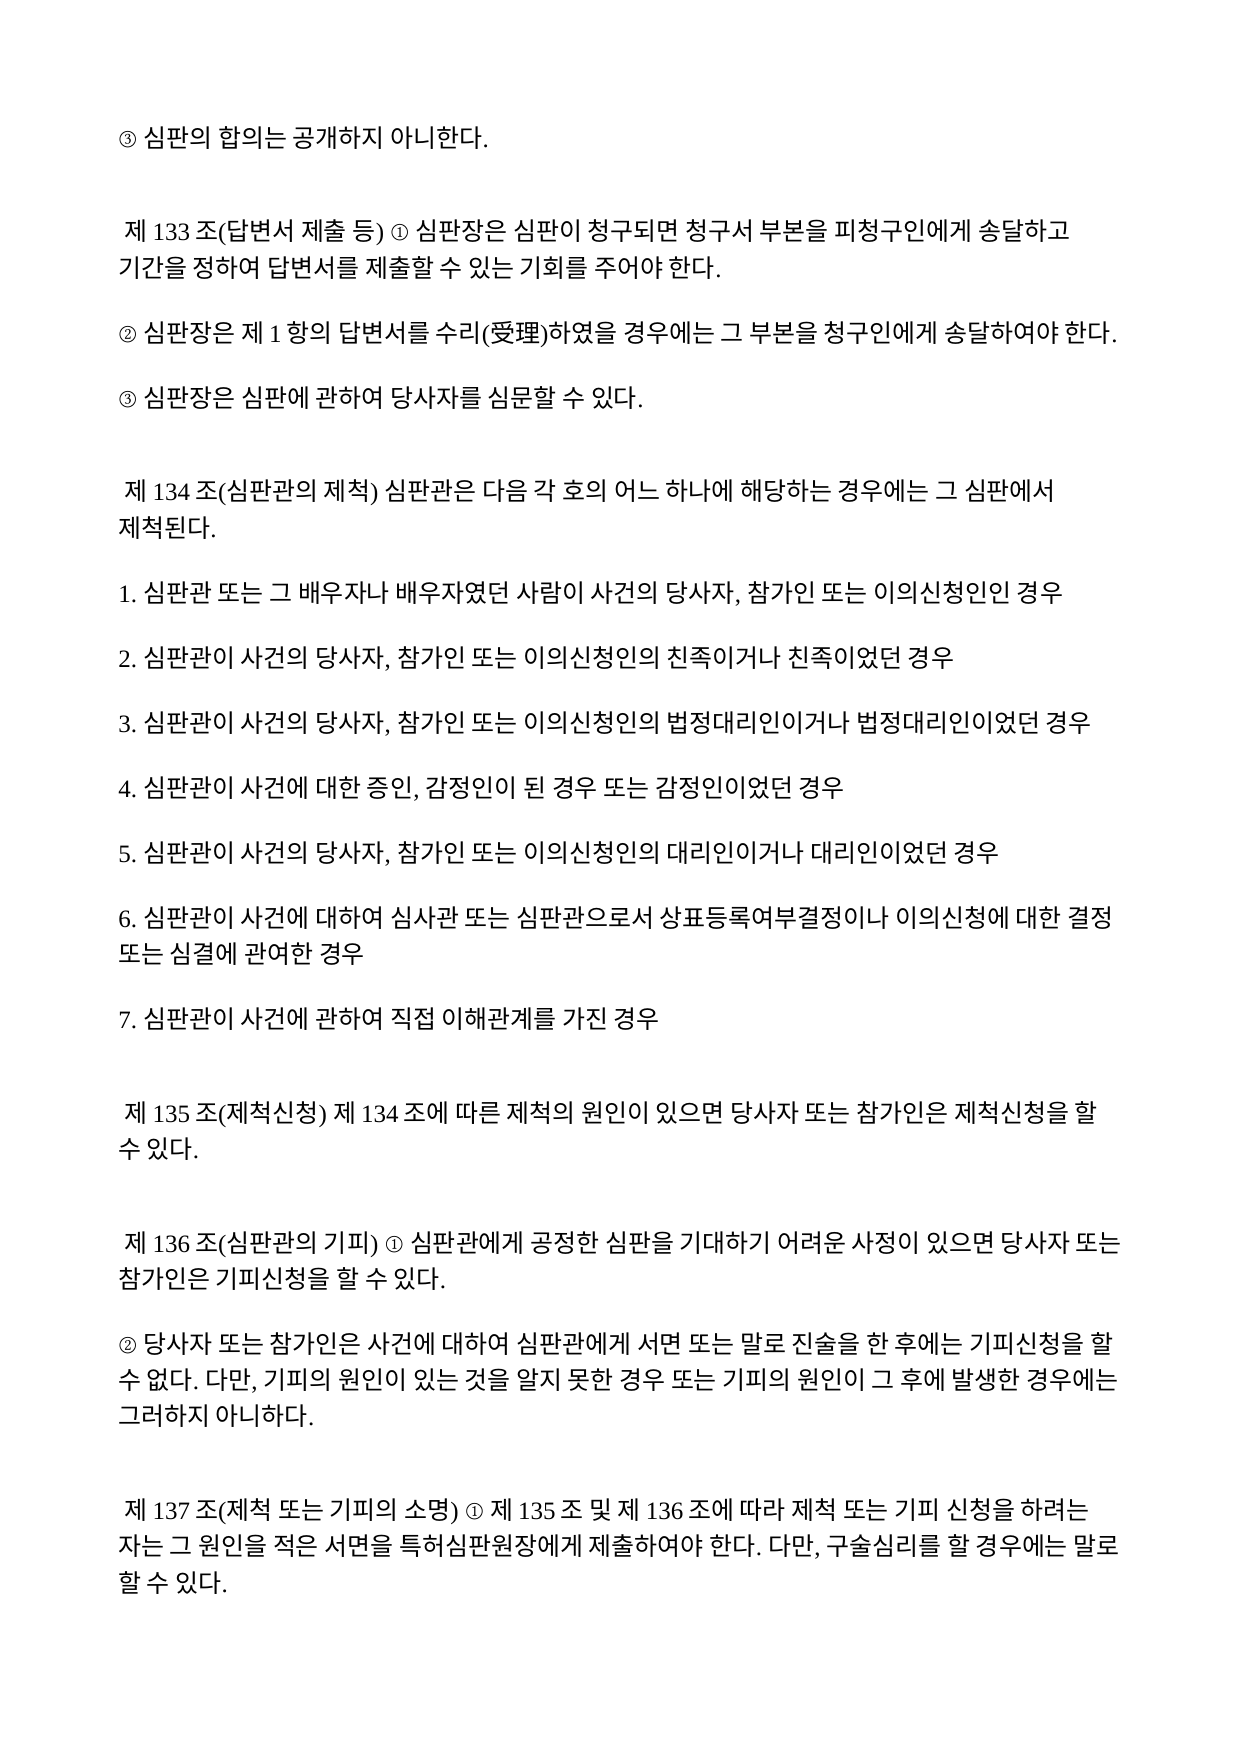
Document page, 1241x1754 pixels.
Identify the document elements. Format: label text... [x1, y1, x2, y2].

text ② 당사자 또는 참가인은 사건에 대하여 심판관에게 서면 또는 말로 진술을 한 후에는 기피신청을 할 수 없다. 다만, 기피의 원인이 있는 것을 알지 못한 경우 또는 기피의 원인이 그 후에 발생한 경우에는 그러하지 아니하다. [118, 1324, 1122, 1433]
text 1. 심판관 또는 그 배우자나 배우자였던 사람이 사건의 당사자, 참가인 또는 이의신청인인 경우 [118, 573, 1122, 609]
text 6. 심판관이 사건에 대하여 심사관 또는 심판관으로서 상표등록여부결정이나 이의신청에 대한 결정 또는 심결에 관여한 경우 [118, 898, 1122, 971]
text ③ 심판의 합의는 공개하지 아니한다. [118, 118, 1122, 154]
text ② 심판장은 제1항의 답변서를 수리(受理)하였을 경우에는 그 부본을 청구인에게 송달하여야 한다. [118, 313, 1122, 349]
text 제133조(답변서 제출 등) ① 심판장은 심판이 청구되면 청구서 부본을 피청구인에게 송달하고 기간을 정하여 답변서를 제출할 수 있는 기회를 주어야 한다. [118, 212, 1122, 284]
text 제136조(심판관의 기피) ① 심판관에게 공정한 심판을 기대하기 어려운 사정이 있으면 당사자 또는 참가인은 기피신청을 할 수 있다. [118, 1223, 1122, 1296]
text 제137조(제척 또는 기피의 소명) ① 제135조 및 제136조에 따라 제척 또는 기피 신청을 하려는 자는 그 원인을 적은 서면을 특허심판원장에게 제출하여야 한다. 다만, 구술심리를 할 경우에는 말로 할 수 있다. [118, 1491, 1122, 1599]
text ③ 심판장은 심판에 관하여 당사자를 심문할 수 있다. [118, 378, 1122, 414]
text 7. 심판관이 사건에 관하여 직접 이해관계를 가진 경우 [118, 999, 1122, 1036]
text 5. 심판관이 사건의 당사자, 참가인 또는 이의신청인의 대리인이거나 대리인이었던 경우 [118, 833, 1122, 869]
text 제134조(심판관의 제척) 심판관은 다음 각 호의 어느 하나에 해당하는 경우에는 그 심판에서 제척된다. [118, 472, 1122, 544]
text 4. 심판관이 사건에 대한 증인, 감정인이 된 경우 또는 감정인이었던 경우 [118, 768, 1122, 804]
text 3. 심판관이 사건의 당사자, 참가인 또는 이의신청인의 법정대리인이거나 법정대리인이었던 경우 [118, 703, 1122, 739]
text 2. 심판관이 사건의 당사자, 참가인 또는 이의신청인의 친족이거나 친족이었던 경우 [118, 638, 1122, 674]
text 제135조(제척신청) 제134조에 따른 제척의 원인이 있으면 당사자 또는 참가인은 제척신청을 할 수 있다. [118, 1093, 1122, 1166]
